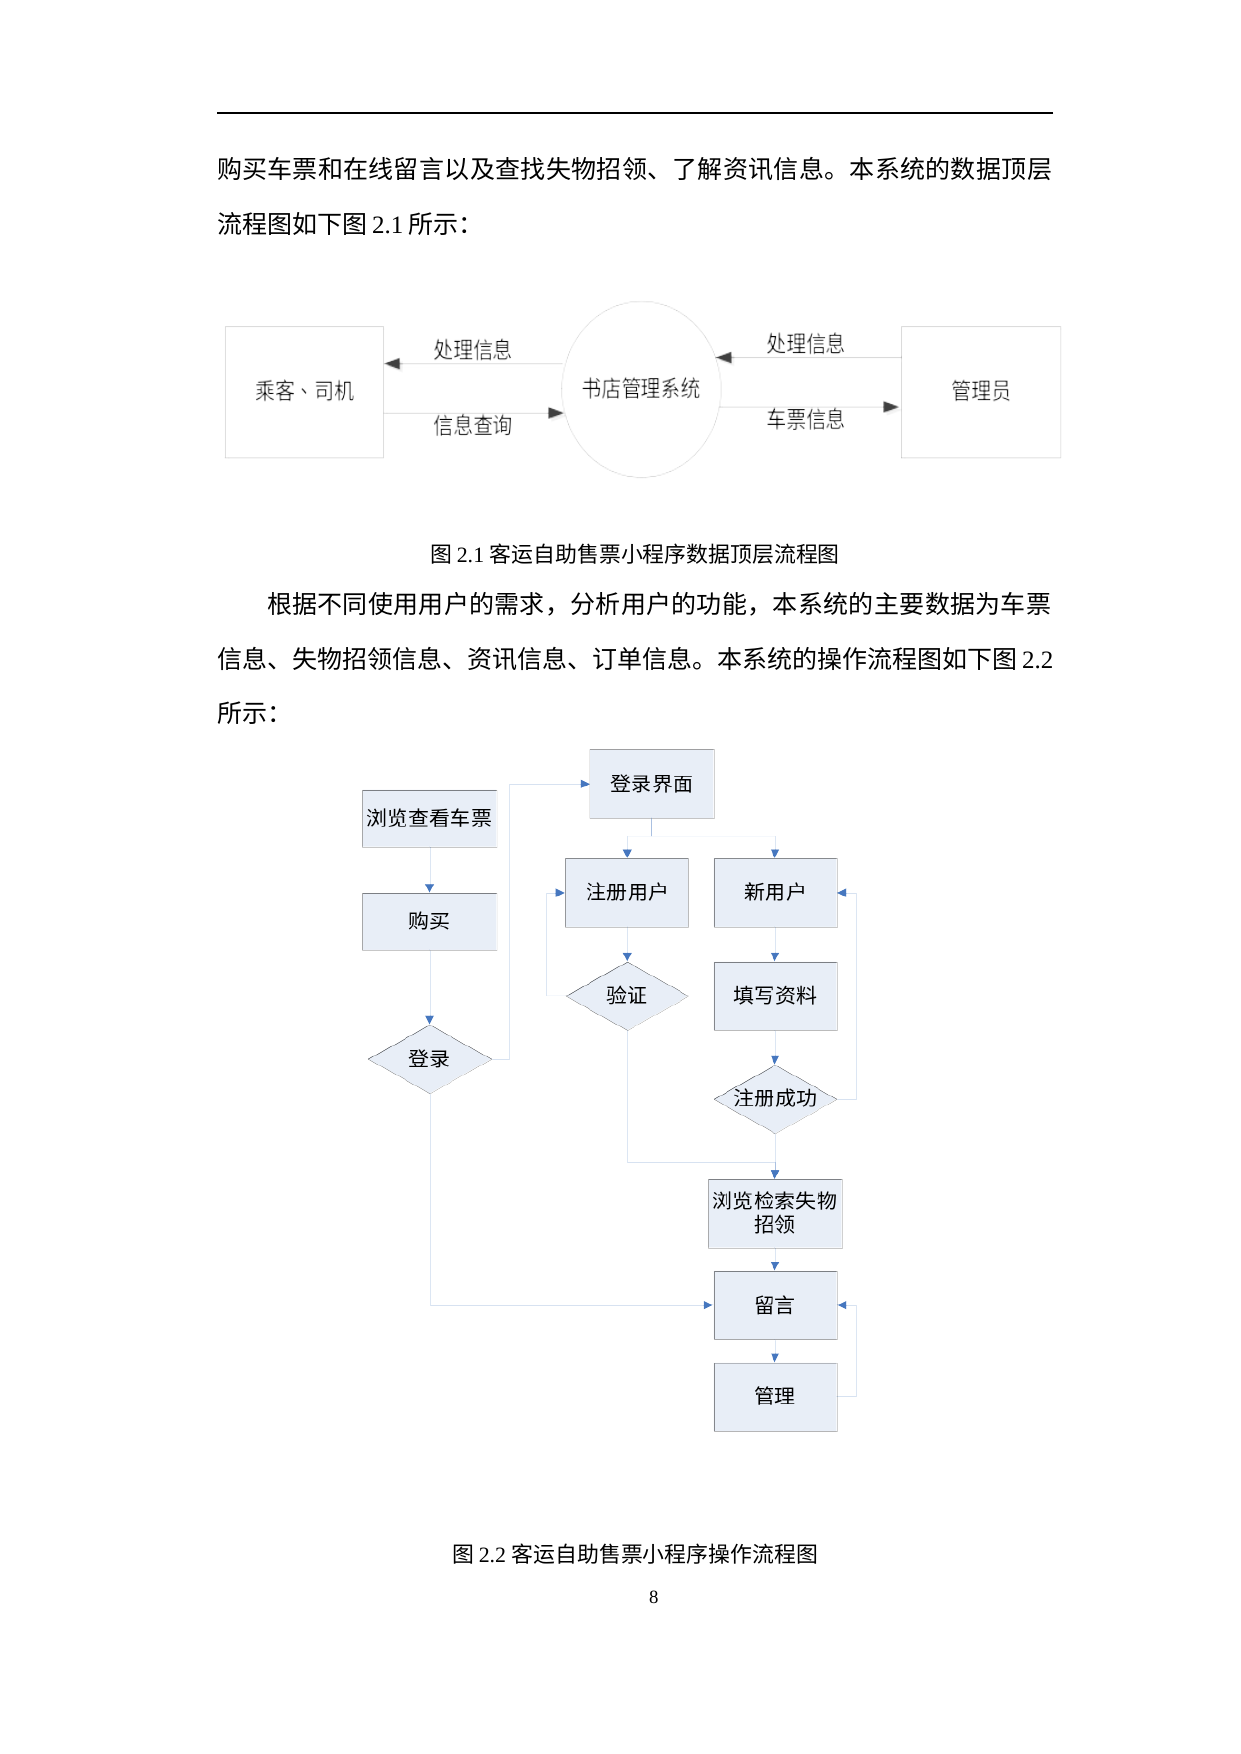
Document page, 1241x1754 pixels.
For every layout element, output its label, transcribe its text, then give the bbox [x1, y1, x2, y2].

text 图2.2 客运自助售票小程序操作流程图 [217, 1537, 1053, 1569]
text 图2.1 客运自助售票小程序数据顶层流程图 [217, 537, 1053, 569]
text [217, 150, 1053, 241]
text 根据不同使用用户的需求，分析用户的功能，本系统的主要数据为车票信息、失物招领信息、资讯信息、订单信息。本系统的操作流程图如下图2.2所示： [217, 585, 1053, 730]
